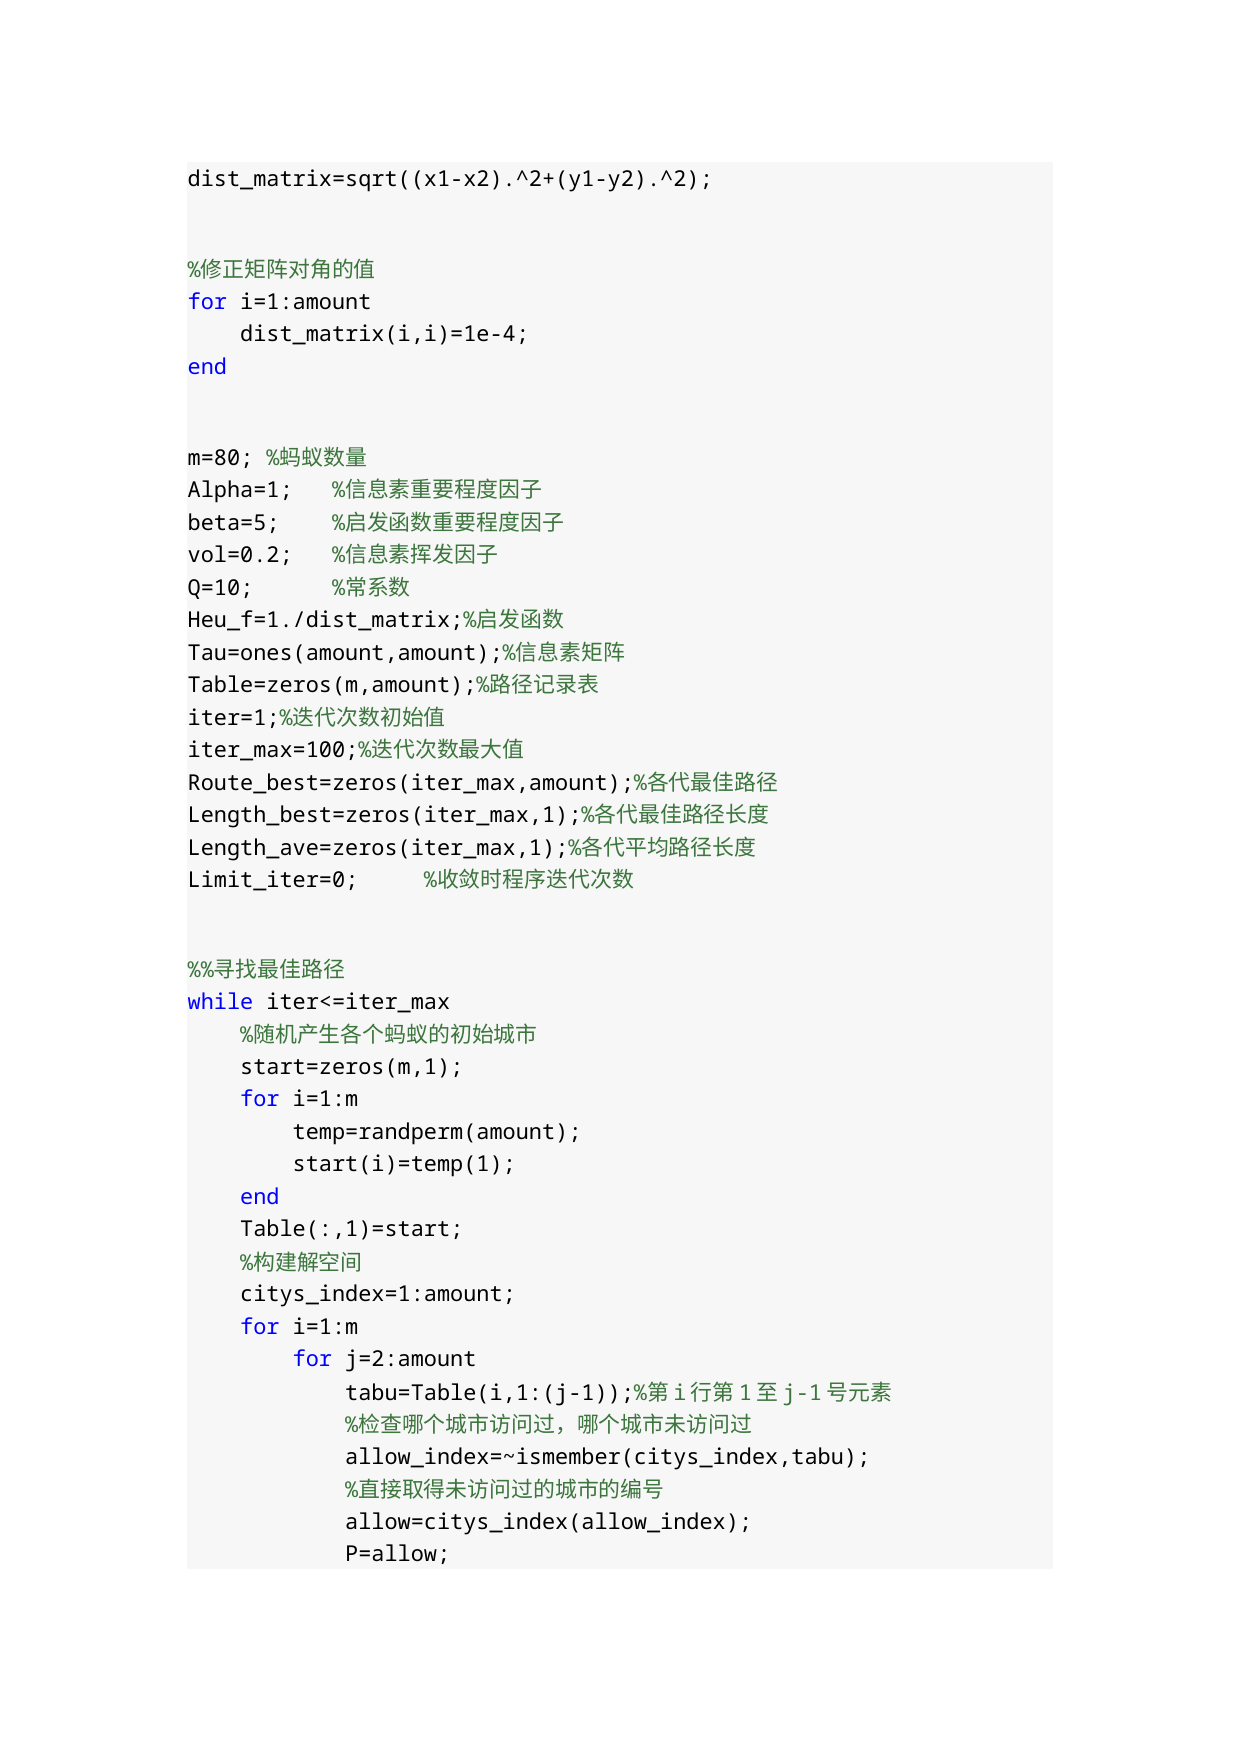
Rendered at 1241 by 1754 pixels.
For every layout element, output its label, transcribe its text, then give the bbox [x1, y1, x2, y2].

text start=zeros(m,1); [187, 1049, 1053, 1082]
text Length_ave=zeros(iter_max,1);%各代平均路径长度 [187, 829, 1053, 862]
text %直接取得未访问过的城市的编号 [187, 1472, 1053, 1504]
text for j=2:amount [187, 1342, 1053, 1374]
text end [187, 349, 1053, 382]
text temp=randperm(amount); [187, 1114, 1053, 1147]
text Table=zeros(m,amount);%路径记录表 [187, 667, 1053, 699]
text Length_best=zeros(iter_max,1);%各代最佳路径长度 [187, 797, 1053, 829]
text %随机产生各个蚂蚁的初始城市 [187, 1017, 1053, 1049]
text while iter<=iter_max [187, 984, 1053, 1017]
text for i=1:amount [187, 284, 1053, 317]
text Route_best=zeros(iter_max,amount);%各代最佳路径 [187, 764, 1053, 797]
text iter=1;%迭代次数初始值 [187, 699, 1053, 732]
text Q=10; %常系数 [187, 569, 1053, 602]
text Limit_iter=0; %收敛时程序迭代次数 [187, 862, 1053, 894]
text end [187, 1179, 1053, 1212]
text %构建解空间 [187, 1244, 1053, 1277]
text %检查哪个城市访问过，哪个城市未访问过 [187, 1407, 1053, 1439]
text beta=5; %启发函数重要程度因子 [187, 504, 1053, 537]
text iter_max=100;%迭代次数最大值 [187, 732, 1053, 764]
text vol=0.2; %信息素挥发因子 [187, 537, 1053, 569]
text %修正矩阵对角的值 [187, 252, 1053, 284]
text Heu_f=1./dist_matrix;%启发函数 [187, 602, 1053, 634]
text Tau=ones(amount,amount);%信息素矩阵 [187, 634, 1053, 667]
text start(i)=temp(1); [187, 1147, 1053, 1179]
text tabu=Table(i,1:(j-1));%第i行第1至j-1号元素 [187, 1374, 1053, 1407]
text dist_matrix(i,i)=1e-4; [187, 317, 1053, 349]
text for i=1:m [187, 1082, 1053, 1114]
text m=80; %蚂蚁数量 [187, 439, 1053, 472]
text P=allow; [187, 1537, 1053, 1569]
text %%寻找最佳路径 [187, 952, 1053, 984]
text Table(:,1)=start; [187, 1212, 1053, 1244]
text allow=citys_index(allow_index); [187, 1504, 1053, 1537]
text citys_index=1:amount; [187, 1277, 1053, 1309]
text allow_index=~ismember(citys_index,tabu); [187, 1439, 1053, 1472]
text dist_matrix=sqrt((x1-x2).^2+(y1-y2).^2); [187, 162, 1053, 194]
text for i=1:m [187, 1309, 1053, 1342]
text Alpha=1; %信息素重要程度因子 [187, 472, 1053, 504]
